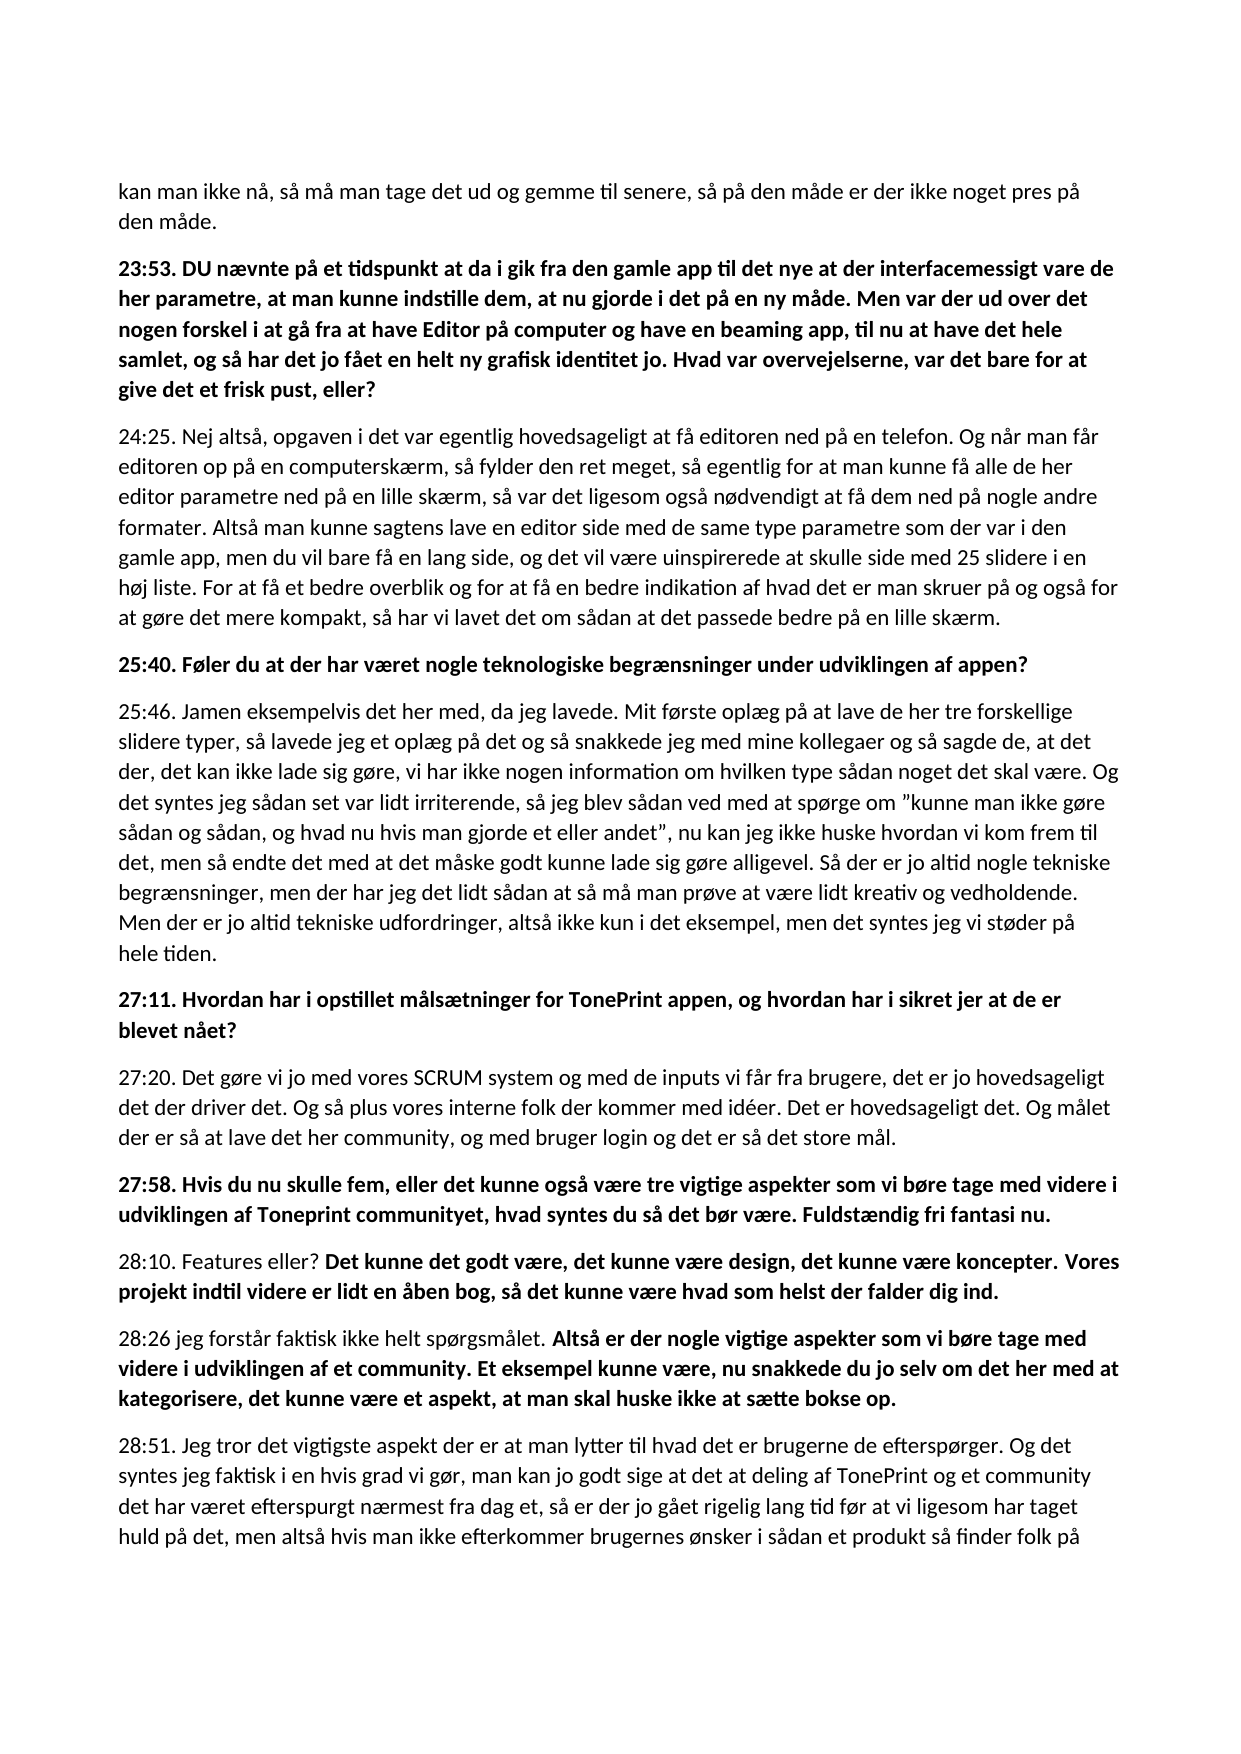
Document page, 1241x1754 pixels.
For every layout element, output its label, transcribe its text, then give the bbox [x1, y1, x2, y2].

text 27:20. Det gøre vi jo med vores SCRUM system og med de inputs vi får fra brugere, det er jo hovedsageligt det der driver det. Og så plus vores interne folk der kommer med idéer. Det er hovedsageligt det. Og målet der er så at lave det her community, og med bruger login og det er så det store mål. [118, 1063, 1122, 1151]
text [118, 1431, 1122, 1550]
text 28:10. Features eller? Det kunne det godt være, det kunne være design, det kunne være koncepter. Vores projekt indtil videre er lidt en åben bog, så det kunne være hvad som helst der falder dig ind. [118, 1247, 1122, 1305]
text 24:25. Nej altså, opgaven i det var egentlig hovedsageligt at få editoren ned på en telefon. Og når man får editoren op på en computerskærm, så fylder den ret meget, så egentlig for at man kunne få alle de her editor parametre ned på en lille skærm, så var det ligesom også nødvendigt at få dem ned på nogle andre formater. Altså man kunne sagtens lave en editor side med de same type parametre som der var i den gamle app, men du vil bare få en lang side, og det vil være uinspirerede at skulle side med 25 slidere i en høj liste. For at få et bedre overblik og for at få en bedre indikation af hvad det er man skruer på og også for at gøre det mere kompakt, så har vi lavet det om sådan at det passede bedre på en lille skærm. [118, 422, 1122, 631]
text 27:11. Hvordan har i opstillet målsætninger for TonePrint appen, og hvordan har i sikret jer at de er blevet nået? [118, 986, 1122, 1044]
text 28:26 jeg forstår faktisk ikke helt spørgsmålet. Altså er der nogle vigtige aspekter som vi børe tage med videre i udviklingen af et community. Et eksempel kunne være, nu snakkede du jo selv om det her med at kategorisere, det kunne være et aspekt, at man skal huske ikke at sætte bokse op. [118, 1324, 1122, 1412]
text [118, 177, 1122, 235]
text 23:53. DU nævnte på et tidspunkt at da i gik fra den gamle app til det nye at der interfacemessigt vare de her parametre, at man kunne indstille dem, at nu gjorde i det på en ny måde. Men var der ud over det nogen forskel i at gå fra at have Editor på computer og have en beaming app, til nu at have det hele samlet, og så har det jo fået en helt ny grafisk identitet jo. Hvad var overvejelserne, var det bare for at give det et frisk pust, eller? [118, 254, 1122, 403]
text 25:40. Føler du at der har været nogle teknologiske begrænsninger under udviklingen af appen? [118, 650, 1122, 678]
text 27:58. Hvis du nu skulle fem, eller det kunne også være tre vigtige aspekter som vi børe tage med videre i udviklingen af Toneprint communityet, hvad syntes du så det bør være. Fuldstændig fri fantasi nu. [118, 1170, 1122, 1228]
text 25:46. Jamen eksempelvis det her med, da jeg lavede. Mit første oplæg på at lave de her tre forskellige slidere typer, så lavede jeg et oplæg på det og så snakkede jeg med mine kollegaer og så sagde de, at det der, det kan ikke lade sig gøre, vi har ikke nogen information om hvilken type sådan noget det skal være. Og det syntes jeg sådan set var lidt irriterende, så jeg blev sådan ved med at spørge om ”kunne man ikke gøre sådan og sådan, og hvad nu hvis man gjorde et eller andet”, nu kan jeg ikke huske hvordan vi kom frem til det, men så endte det med at det måske godt kunne lade sig gøre alligevel. Så der er jo altid nogle tekniske begrænsninger, men der har jeg det lidt sådan at så må man prøve at være lidt kreativ og vedholdende. Men der er jo altid tekniske udfordringer, altså ikke kun i det eksempel, men det syntes jeg vi støder på hele tiden. [118, 697, 1122, 967]
